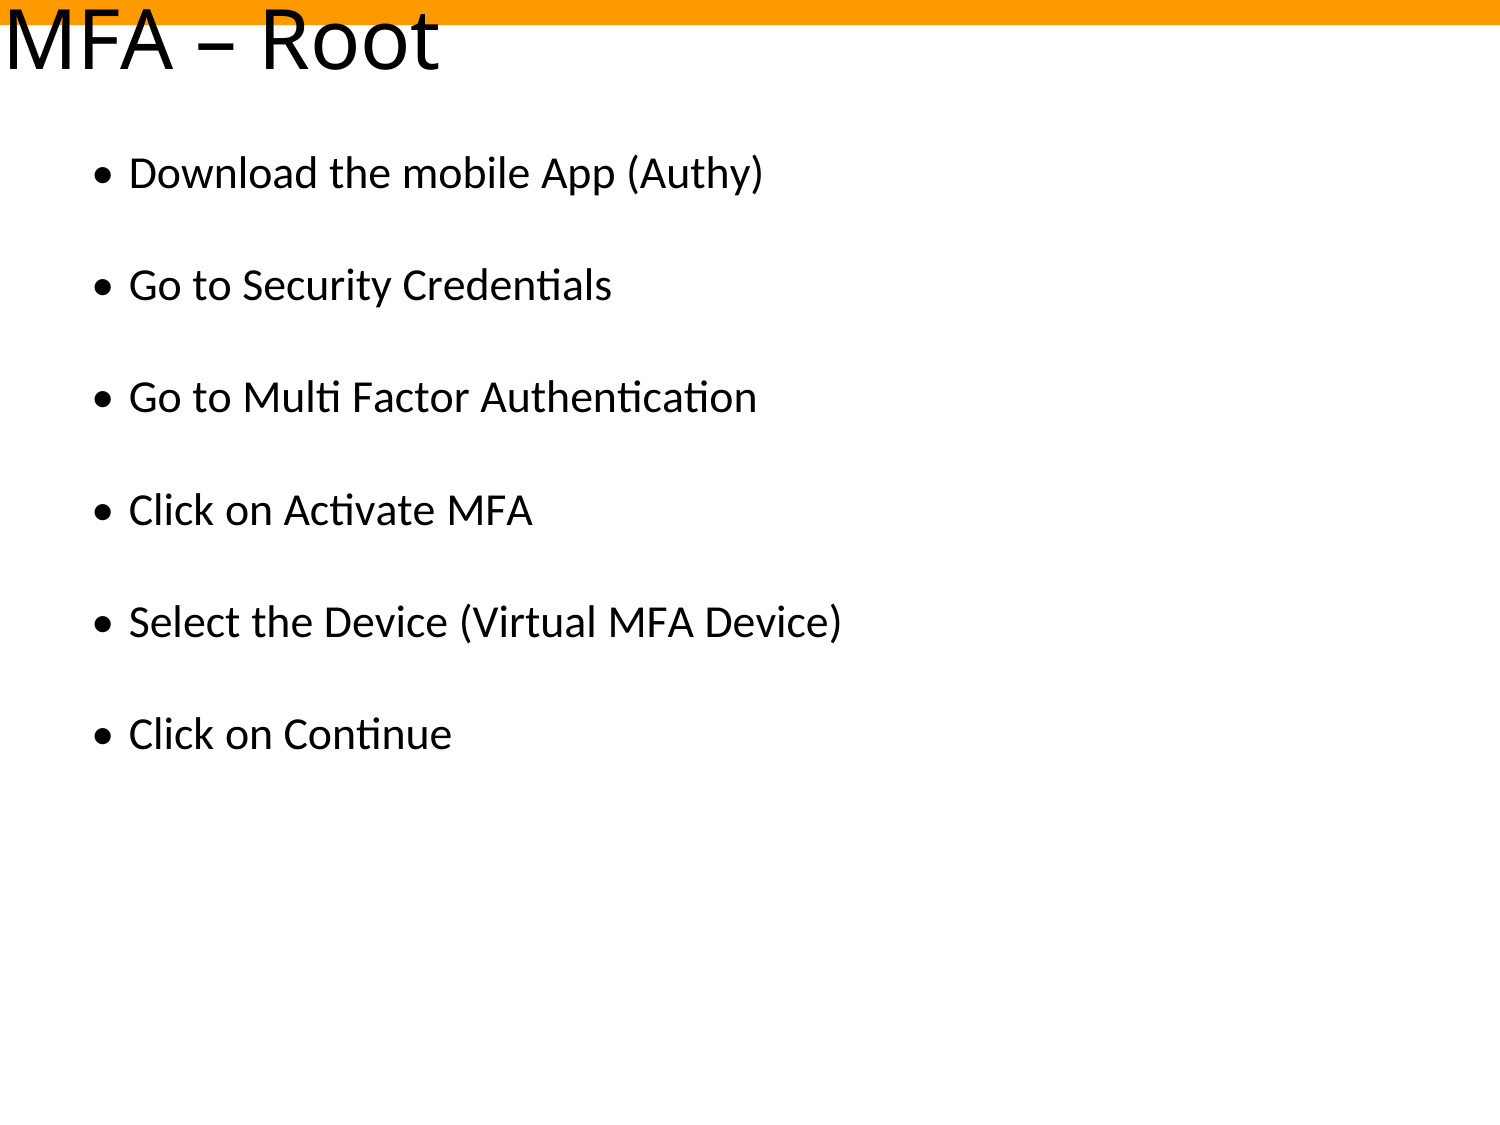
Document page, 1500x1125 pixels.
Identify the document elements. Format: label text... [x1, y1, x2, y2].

list Click on Activate MFA [91, 480, 1500, 536]
list Click on Continue [91, 704, 1500, 761]
list Download the mobile App (Authy) [91, 144, 1500, 200]
list Go to Security Credentials [91, 256, 1500, 312]
list Go to Multi Factor Authentication [91, 368, 1500, 424]
list Select the Device (Virtual MFA Device) [91, 593, 1500, 648]
